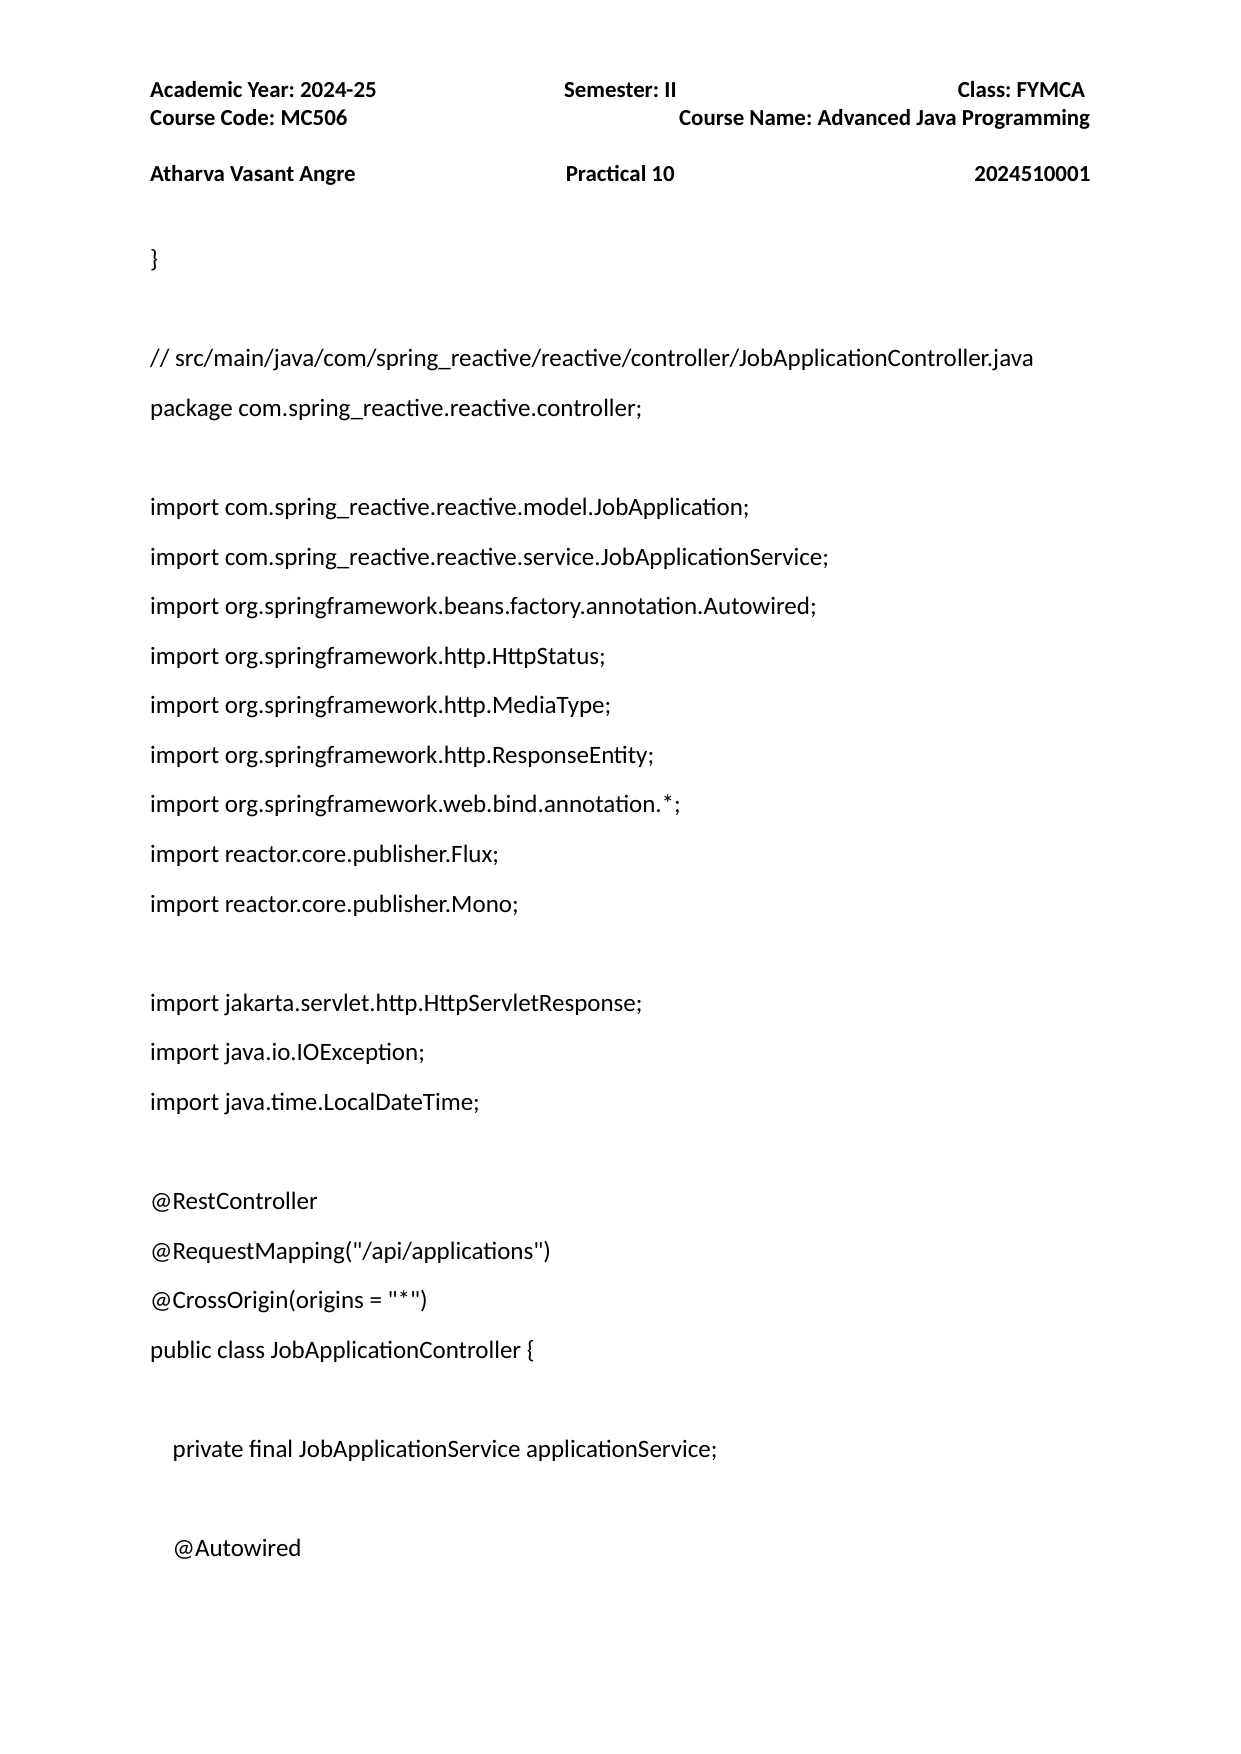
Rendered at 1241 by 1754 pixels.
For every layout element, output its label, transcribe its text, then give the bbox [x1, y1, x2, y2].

text private final JobApplicationService applicationService; [150, 1433, 1090, 1464]
text import org.springframework.beans.factory.annotation.Autowired; [150, 590, 1090, 621]
text @RestController [150, 1185, 1090, 1216]
text } [150, 243, 1090, 274]
text @Autowired [150, 1532, 1090, 1563]
text import org.springframework.web.bind.annotation.*; [150, 788, 1090, 819]
text // src/main/java/com/spring_reactive/reactive/controller/JobApplicationController.java [150, 342, 1090, 373]
text import org.springframework.http.HttpStatus; [150, 640, 1090, 670]
text import com.spring_reactive.reactive.model.JobApplication; [150, 491, 1090, 522]
text import org.springframework.http.ResponseEntity; [150, 739, 1090, 769]
text public class JobApplicationController { [150, 1334, 1090, 1364]
text import org.springframework.http.MediaType; [150, 689, 1090, 720]
text import jakarta.servlet.http.HttpServletResponse; [150, 987, 1090, 1017]
text @RequestMapping("/api/applications") [150, 1235, 1090, 1265]
text import java.io.IOException; [150, 1036, 1090, 1067]
text import com.spring_reactive.reactive.service.JobApplicationService; [150, 541, 1090, 571]
text @CrossOrigin(origins = "*") [150, 1284, 1090, 1315]
text import reactor.core.publisher.Flux; [150, 838, 1090, 869]
text package com.spring_reactive.reactive.controller; [150, 392, 1090, 422]
text import java.time.LocalDateTime; [150, 1086, 1090, 1117]
text import reactor.core.publisher.Mono; [150, 888, 1090, 918]
